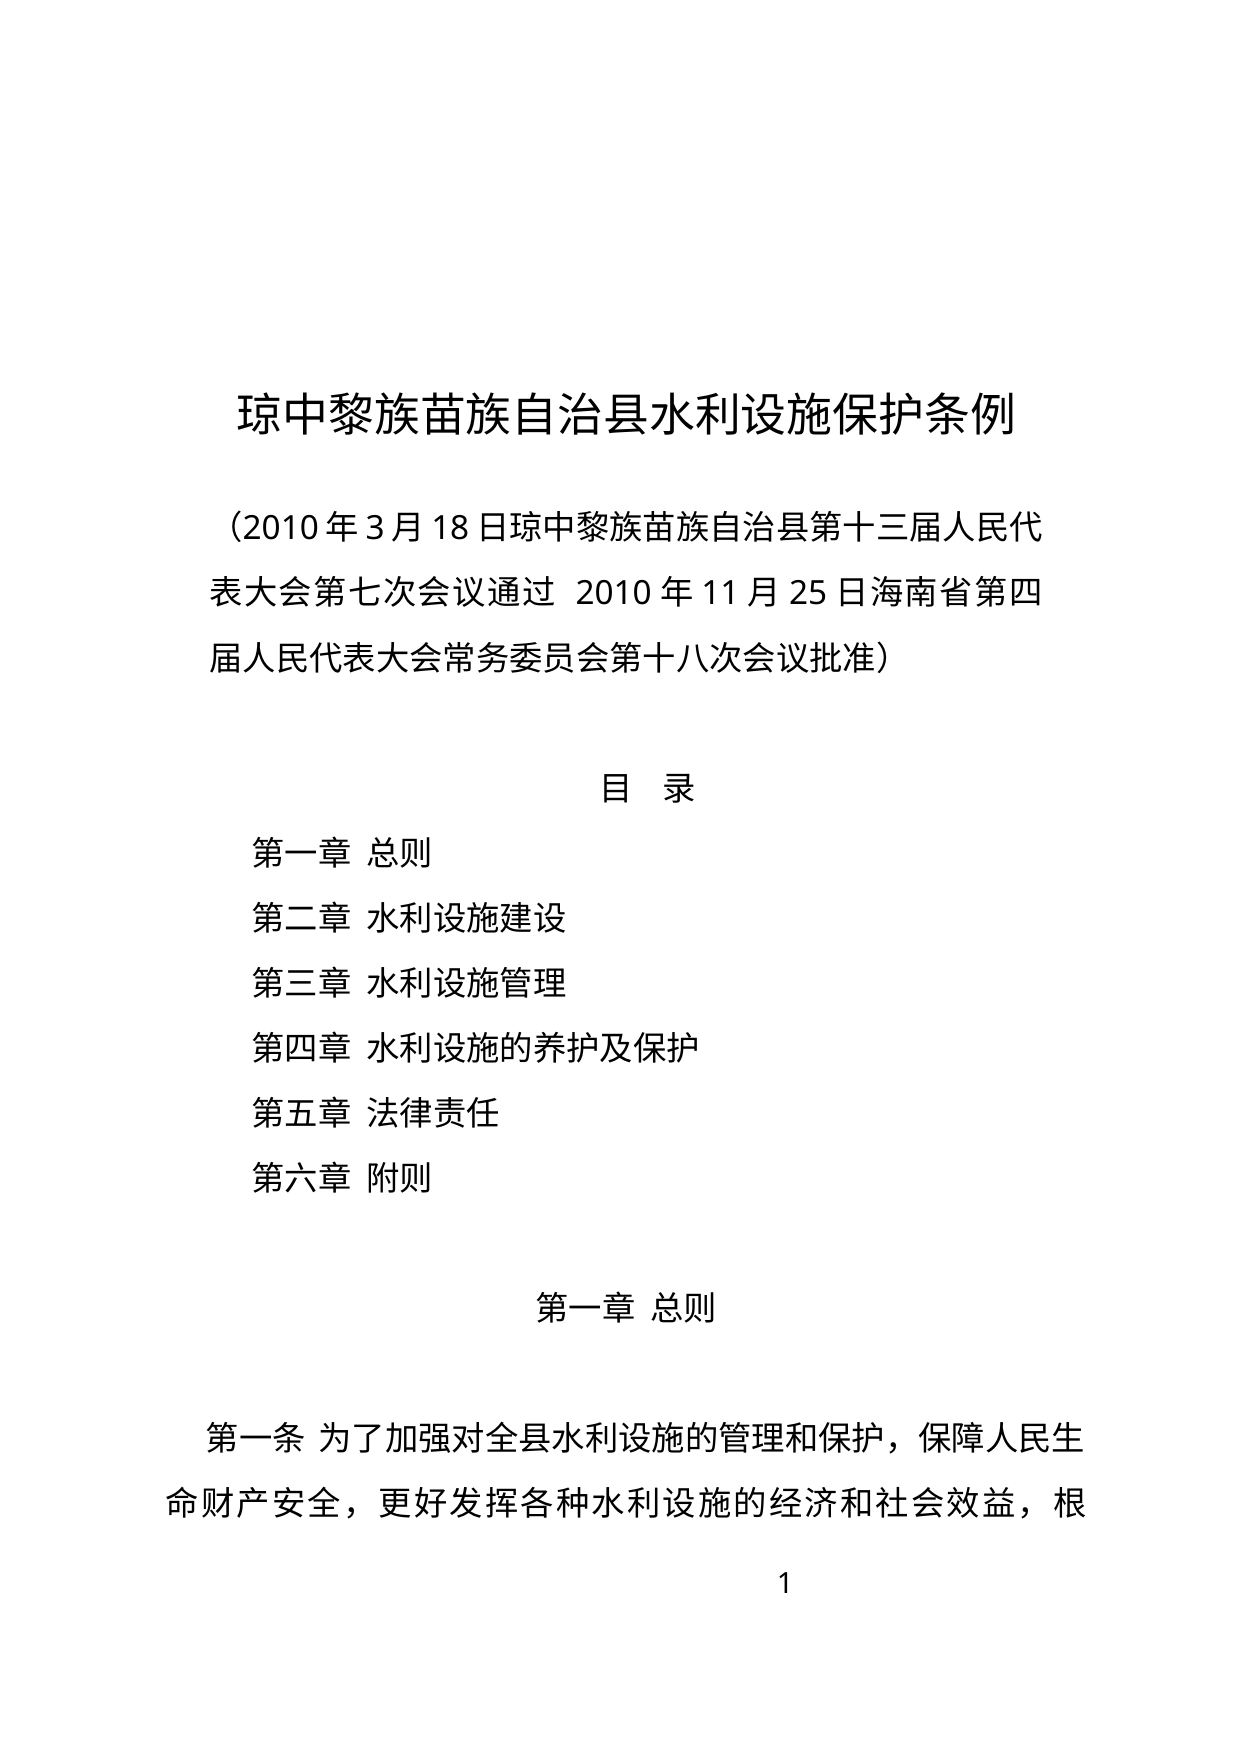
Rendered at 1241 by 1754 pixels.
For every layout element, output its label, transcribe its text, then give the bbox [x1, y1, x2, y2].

text 第五章 法律责任 [209, 1078, 1087, 1143]
text （2010年3月18日琼中黎族苗族自治县第十三届人民代表大会第七次会议通过 2010年11月25日海南省第四届人民代表大会常务委员会第十八次会议批准） [209, 493, 1043, 688]
text 第二章 水利设施建设 [209, 883, 1087, 948]
list 第一章 总则 [165, 1273, 1087, 1338]
subtitle 琼中黎族苗族自治县水利设施保护条例 [165, 363, 1087, 460]
text 第六章 附则 [209, 1143, 1087, 1208]
text 第三章 水利设施管理 [209, 948, 1087, 1013]
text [165, 1403, 1087, 1533]
text 第一章 总则 [209, 818, 1087, 883]
text 第四章 水利设施的养护及保护 [209, 1013, 1087, 1078]
text 目 录 [165, 753, 1087, 818]
